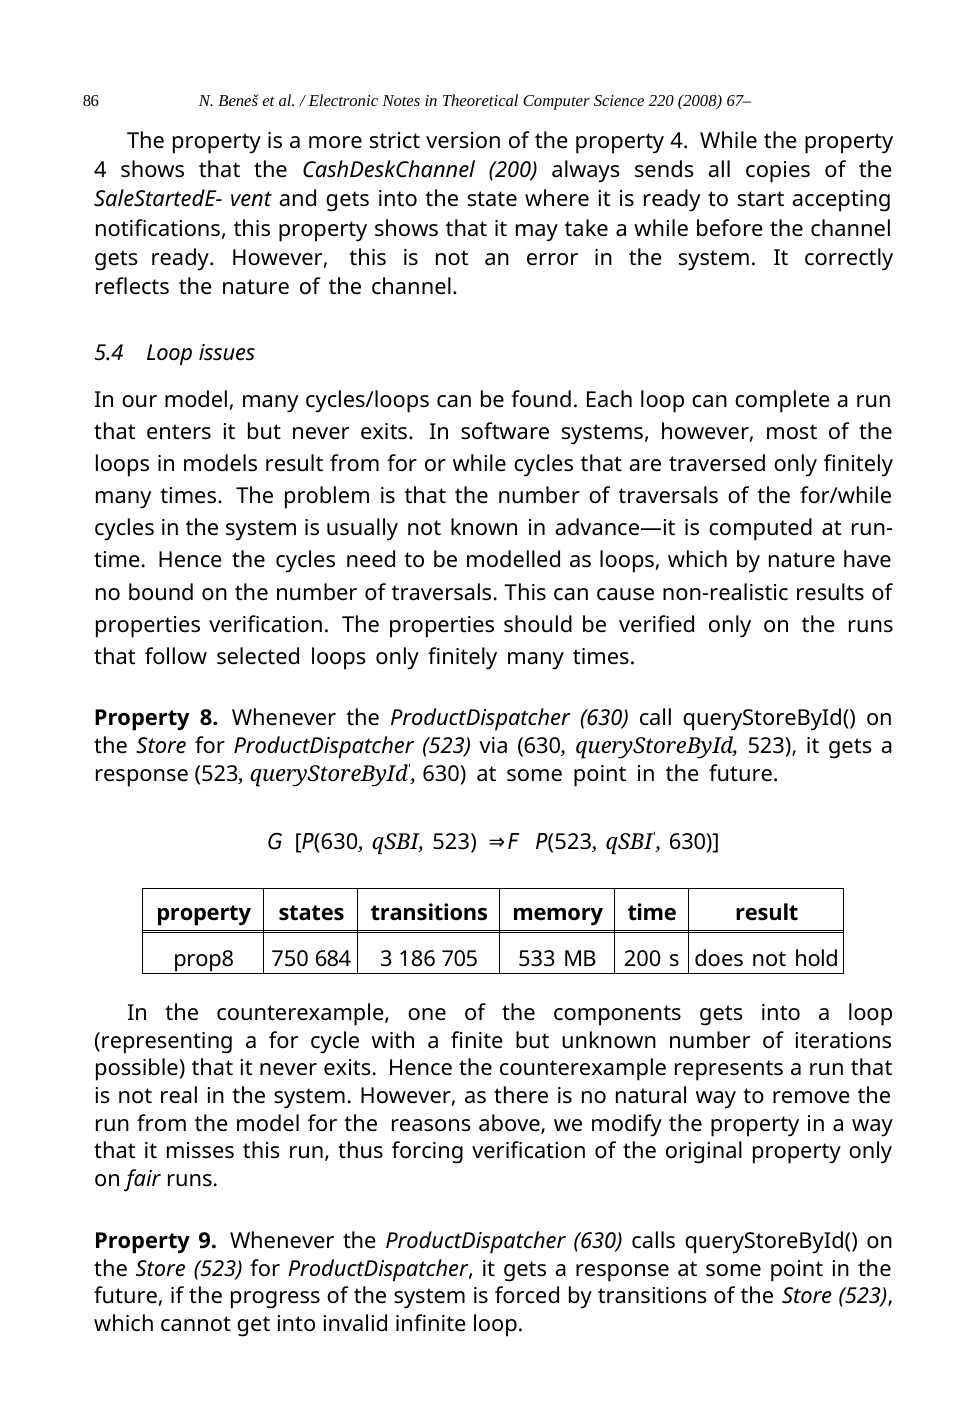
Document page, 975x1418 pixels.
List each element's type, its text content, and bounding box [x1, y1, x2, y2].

text In our model, many cycles/loops can be found. Each loop can complete a run that enters it but never exits. In software systems, however, most of the loops in models result from for or while cycles that are traversed only finitely many times. The problem is that the number of traversals of the for/while cycles in the system is usually not known in advance—it is computed at run-time. Hence the cycles need to be modelled as loops, which by nature have no bound on the number of traversals. This can cause non-realistic results of properties verification. The properties should be verified only on the runs that follow selected loops only finitely many times. [94, 384, 893, 670]
table_cell 3 186 705 [358, 933, 499, 973]
table_header memory [500, 889, 614, 930]
table_header transitions [358, 889, 499, 930]
table_header property [143, 889, 263, 930]
table_cell 533 MB [500, 933, 614, 973]
text Property 8. Whenever the ProductDispatcher (630) call queryStoreById() on the Store for ProductDispatcher (523) via (630, queryStoreById, 523), it gets a response (523, queryStoreById', 630) at some point in the future. [94, 703, 893, 788]
table_header result [689, 889, 843, 930]
list Loop issues [94, 337, 904, 367]
table_header time [615, 889, 688, 930]
table_cell does not hold [689, 933, 843, 973]
table_header states [264, 889, 357, 930]
text The property is a more strict version of the property 4. While the property 4 shows that the CashDeskChannel (200) always sends all copies of the SaleStartedE- vent and gets into the state where it is ready to start accepting notifications, this property shows that it may take a while before the channel gets ready. However, this is not an error in the system. It correctly reflects the nature of the channel. [94, 125, 893, 301]
text G [P(630, qSBI, 523) ⇒F P(523, qSBI', 630)] [163, 826, 823, 856]
table_cell 750 684 [264, 933, 357, 973]
text Property 9. Whenever the ProductDispatcher (630) calls queryStoreById() on the Store (523) for ProductDispatcher, it gets a response at some point in the future, if the progress of the system is forced by transitions of the Store (523), which cannot get into invalid infinite loop. [94, 1226, 893, 1337]
table_cell 200 s [615, 933, 688, 973]
table_cell prop8 [143, 933, 263, 973]
text In the counterexample, one of the components gets into a loop (representing a for cycle with a finite but unknown number of iterations possible) that it never exits. Hence the counterexample represents a run that is not real in the system. However, as there is no natural way to remove the run from the model for the reasons above, we modify the property in a way that it misses this run, thus forcing verification of the original property only on fair runs. [94, 998, 893, 1192]
